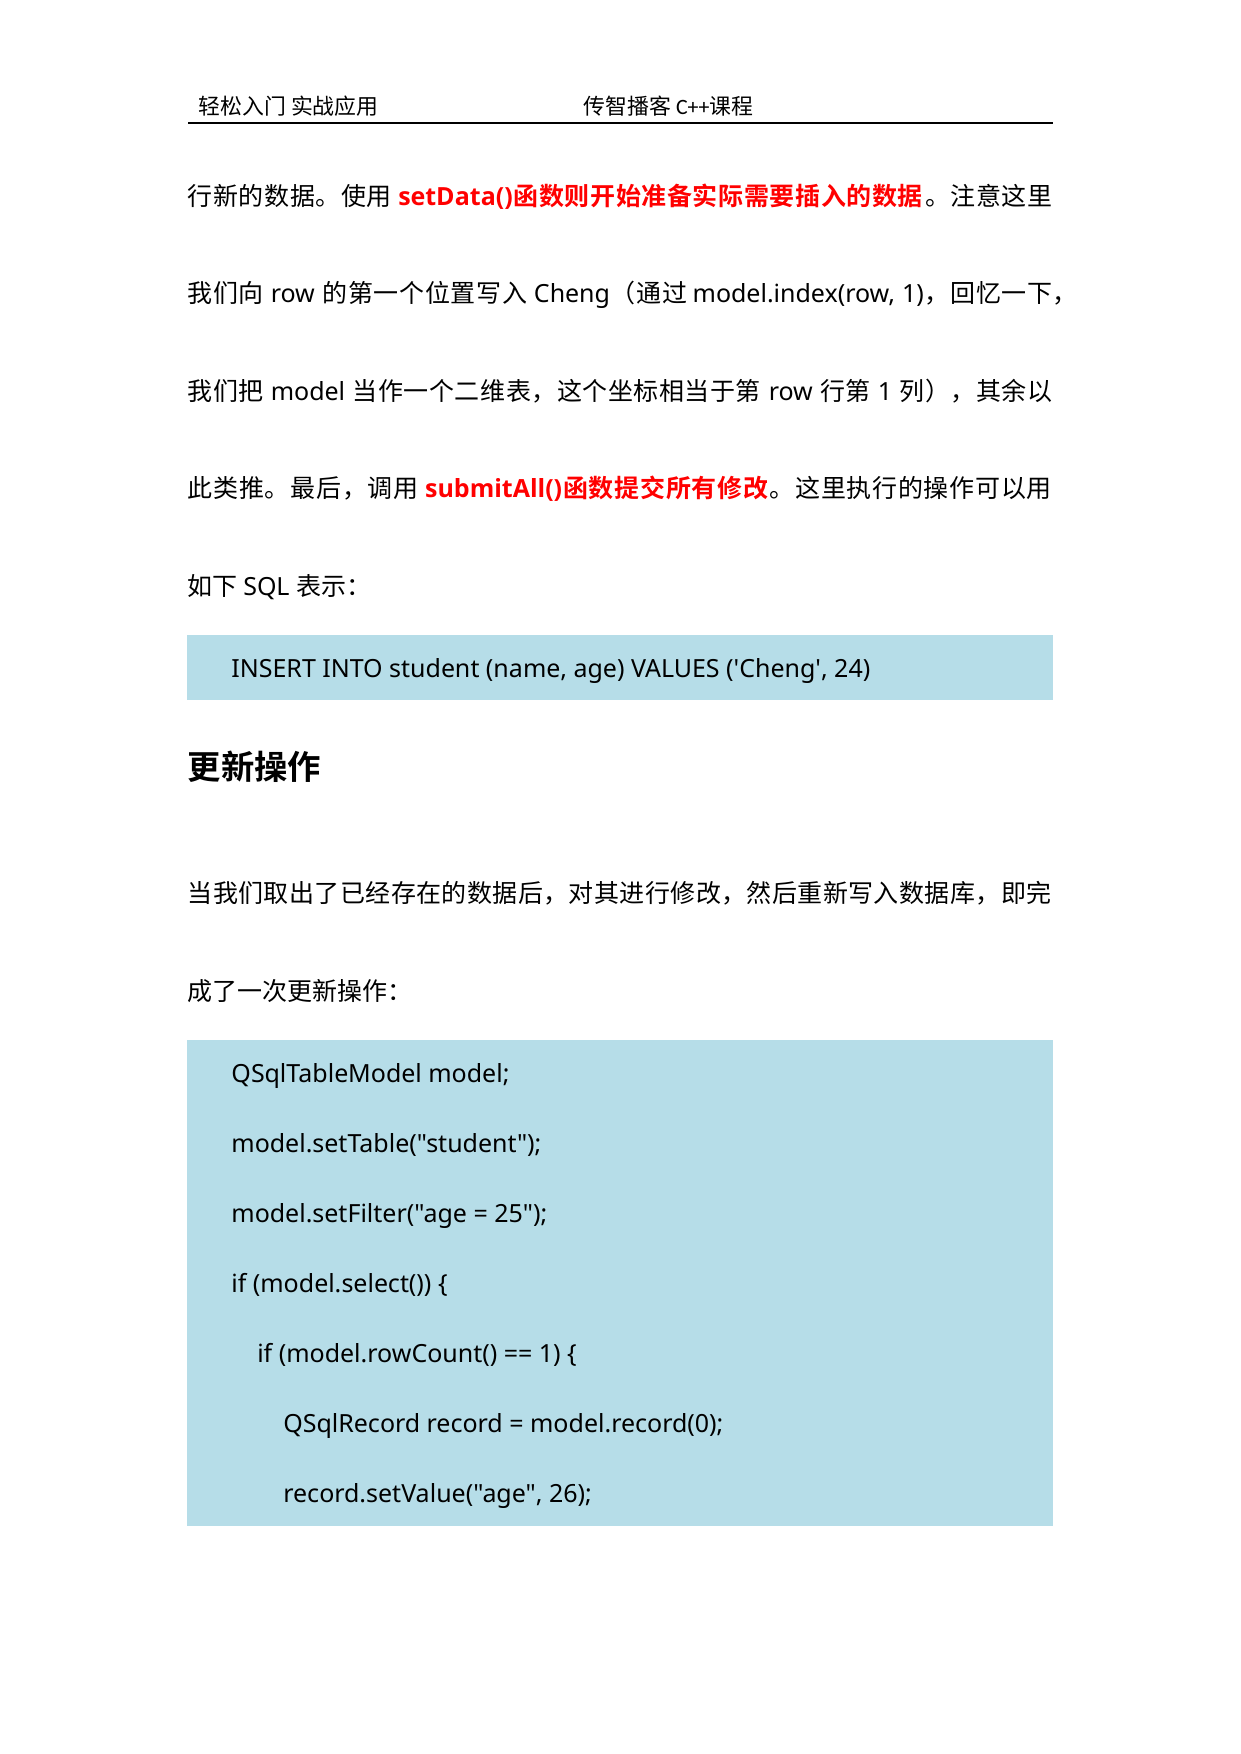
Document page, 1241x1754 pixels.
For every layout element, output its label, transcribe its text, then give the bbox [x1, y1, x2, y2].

text record.setValue("age", 26); [187, 1461, 1053, 1526]
text INSERT INTO student (name, age) VALUES ('Cheng', 24) [187, 635, 1053, 700]
text QSqlTableModel model; [187, 1040, 1053, 1105]
text model.setFilter("age = 25"); [187, 1180, 1053, 1245]
text model.setTable("student"); [187, 1110, 1053, 1175]
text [187, 162, 1053, 617]
text if (model.rowCount() == 1) { [187, 1321, 1053, 1386]
text 当我们取出了已经存在的数据后，对其进行修改，然后重新写入数据库，即完成了一次更新操作： [187, 859, 1053, 1022]
text QSqlRecord record = model.record(0); [187, 1391, 1053, 1456]
text if (model.select()) { [187, 1250, 1053, 1315]
subtitle 更新操作 [187, 732, 1053, 797]
